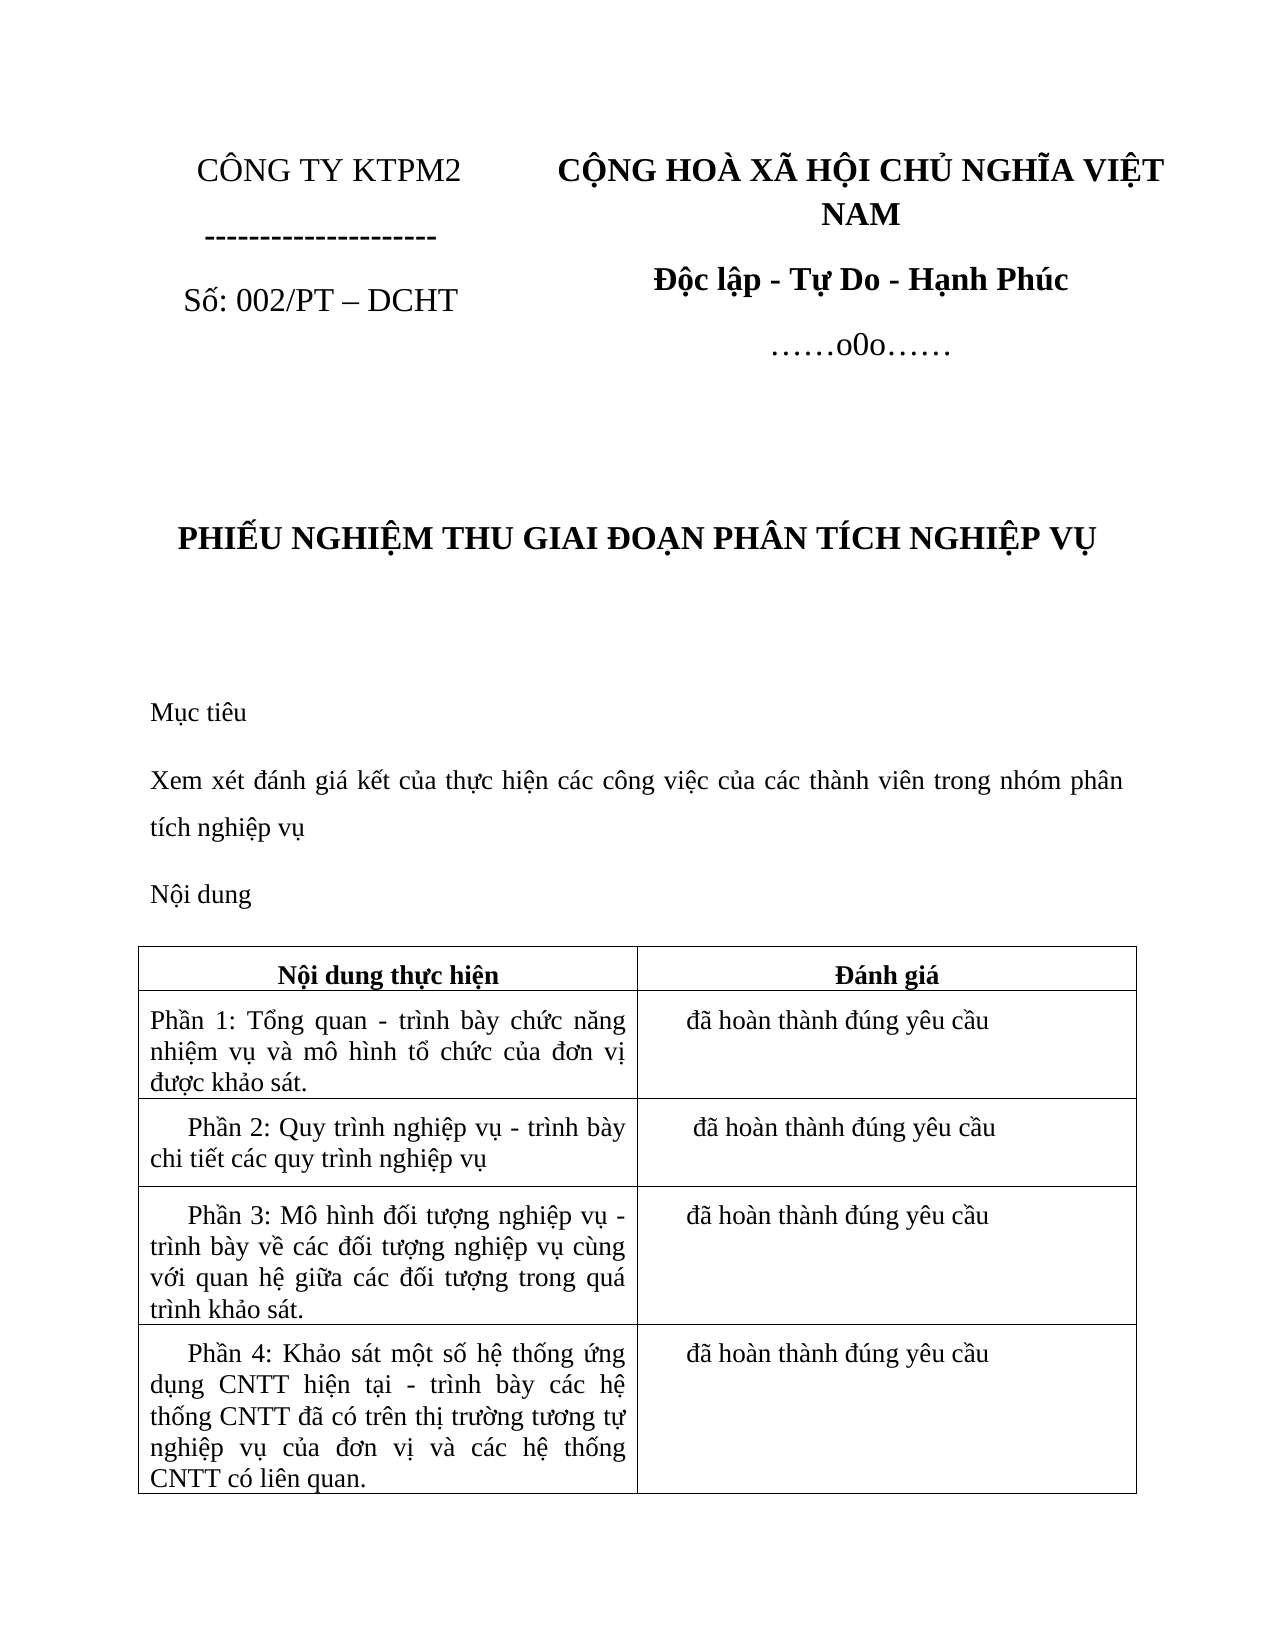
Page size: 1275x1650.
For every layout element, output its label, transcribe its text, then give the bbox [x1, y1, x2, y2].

table_header Nội dung thực hiện [139, 947, 637, 990]
table_header CỘNG HOÀ XÃ HỘI CHỦ NGHĨA VIỆT NAM Độc lập - Tự Do - Hạnh Phúc ……o0o…… [544, 150, 1178, 454]
text PHIẾU NGHIỆM THU GIAI ĐOẠN PHÂN TÍCH NGHIỆP VỤ [150, 518, 1125, 557]
text Mục tiêu [150, 697, 1125, 728]
text Xem xét đánh giá kết của thực hiện các công việc của các thành viên trong nhóm phân tích nghiệp vụ [150, 764, 1125, 842]
table_cell đã hoàn thành đúng yêu cầu [638, 991, 1136, 1097]
text Nội dung [150, 878, 1125, 909]
table_cell đã hoàn thành đúng yêu cầu [638, 1099, 1136, 1186]
table_cell Phần 3: Mô hình đối tượng nghiệp vụ - trình bày về các đối tượng nghiệp vụ cùng với quan hệ giữa các đối tượng trong quá trình khảo sát. [139, 1187, 637, 1324]
table_header CÔNG TY KTPM2 --------------------- Số: 002/PT – DCHT [98, 150, 544, 454]
table_header Đánh giá [638, 947, 1136, 990]
table_cell Phần 1: Tổng quan - trình bày chức năng nhiệm vụ và mô hình tổ chức của đơn vị được khảo sát. [139, 991, 637, 1097]
table_cell đã hoàn thành đúng yêu cầu [638, 1187, 1136, 1324]
table_cell Phần 2: Quy trình nghiệp vụ - trình bày chi tiết các quy trình nghiệp vụ [139, 1099, 637, 1186]
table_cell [638, 1325, 1136, 1493]
table_cell Phần 4: Khảo sát một số hệ thống ứng dụng CNTT hiện tại - trình bày các hệ thống CNTT đã có trên thị trường tương tự nghiệp vụ của đơn vị và các hệ thống CNTT có liên quan. [139, 1325, 637, 1493]
